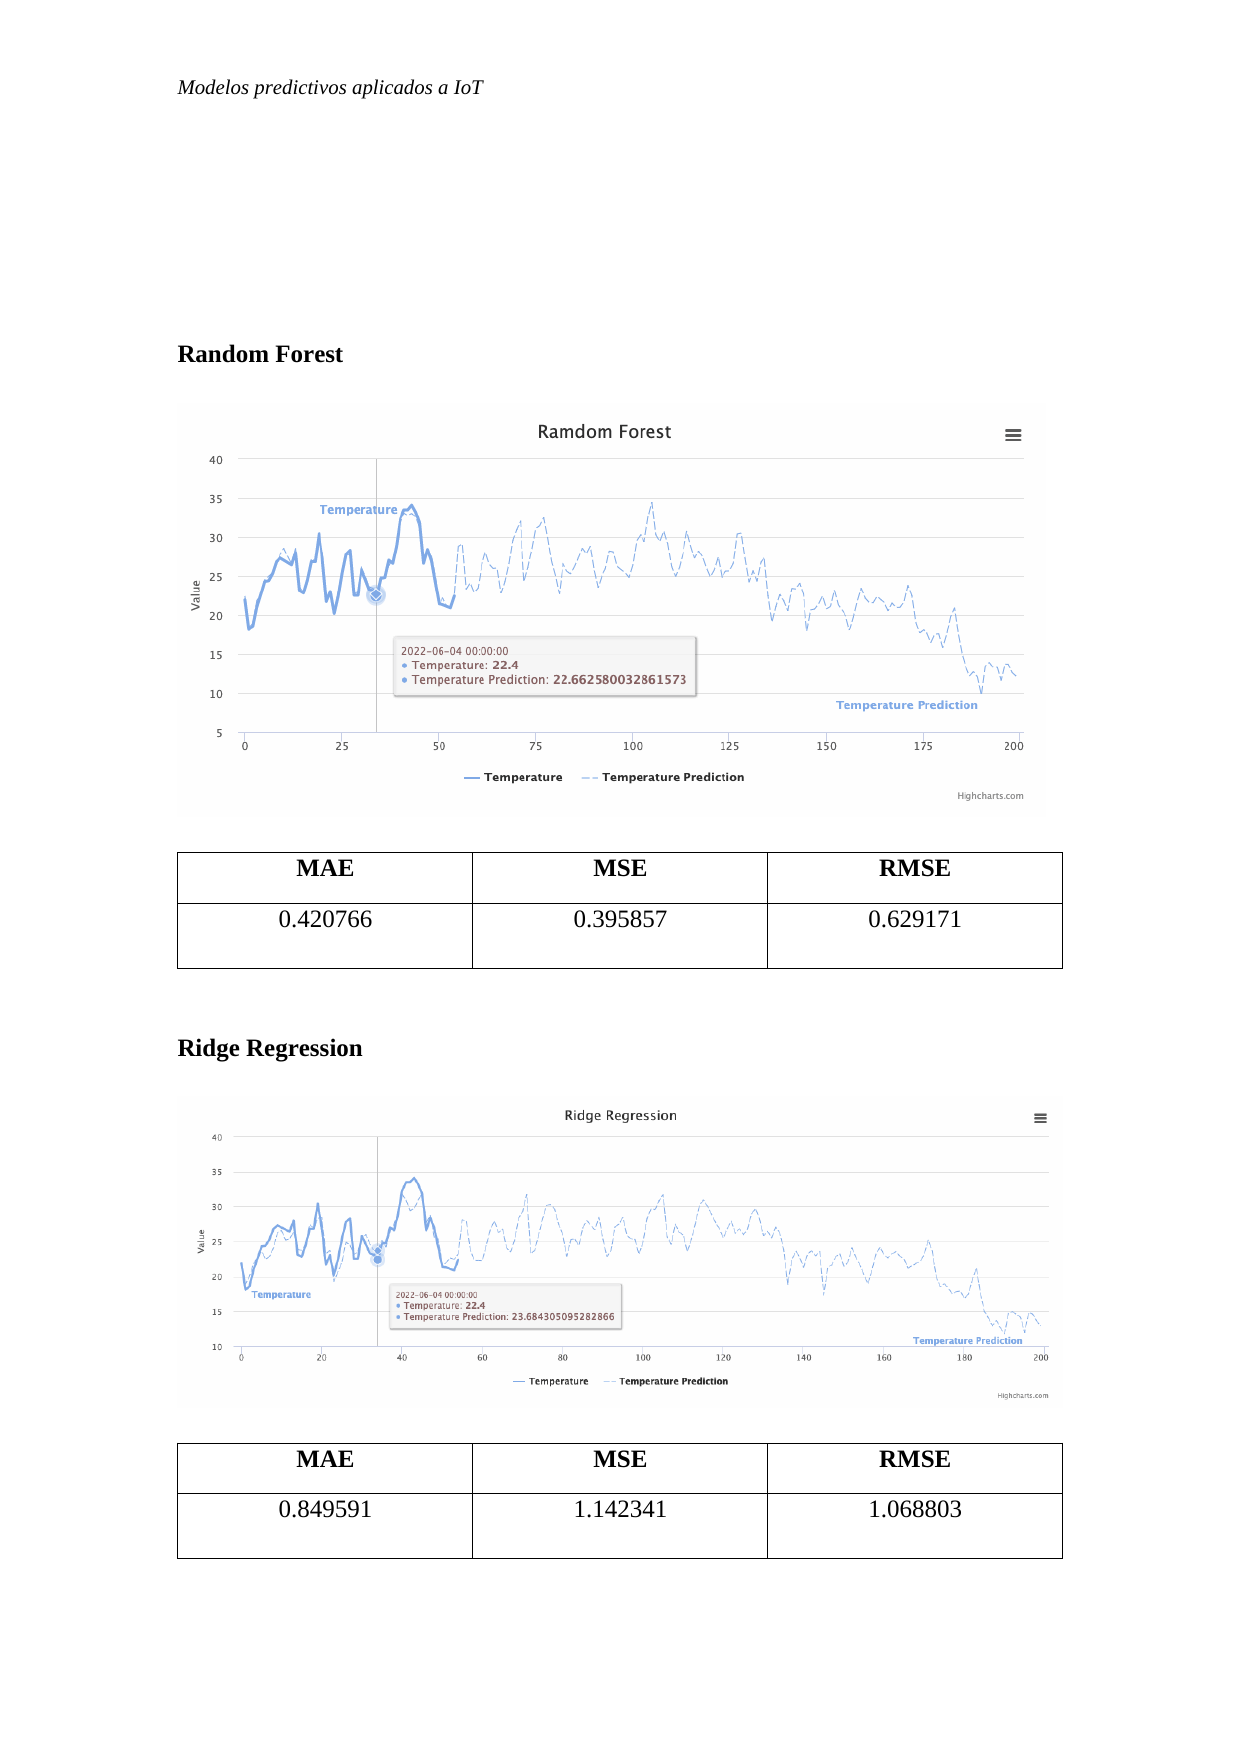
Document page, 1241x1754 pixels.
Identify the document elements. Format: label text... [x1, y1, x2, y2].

table_header MAE [178, 853, 472, 903]
picture [177, 403, 1046, 817]
table_cell 0.420766 [178, 904, 472, 968]
table_cell 0.849591 [178, 1494, 472, 1558]
picture [177, 1096, 1063, 1408]
text Random Forest [177, 339, 1063, 368]
table_header MSE [473, 1444, 767, 1493]
table_header MAE [178, 1444, 472, 1493]
table_header RMSE [768, 1444, 1062, 1493]
table_header MSE [473, 853, 767, 903]
table_cell 0.629171 [768, 904, 1062, 968]
table_cell 1.068803 [768, 1494, 1062, 1558]
text Ridge Regression [177, 1033, 1063, 1062]
table_header RMSE [768, 853, 1062, 903]
table_cell 1.142341 [473, 1494, 767, 1558]
table_cell 0.395857 [473, 904, 767, 968]
